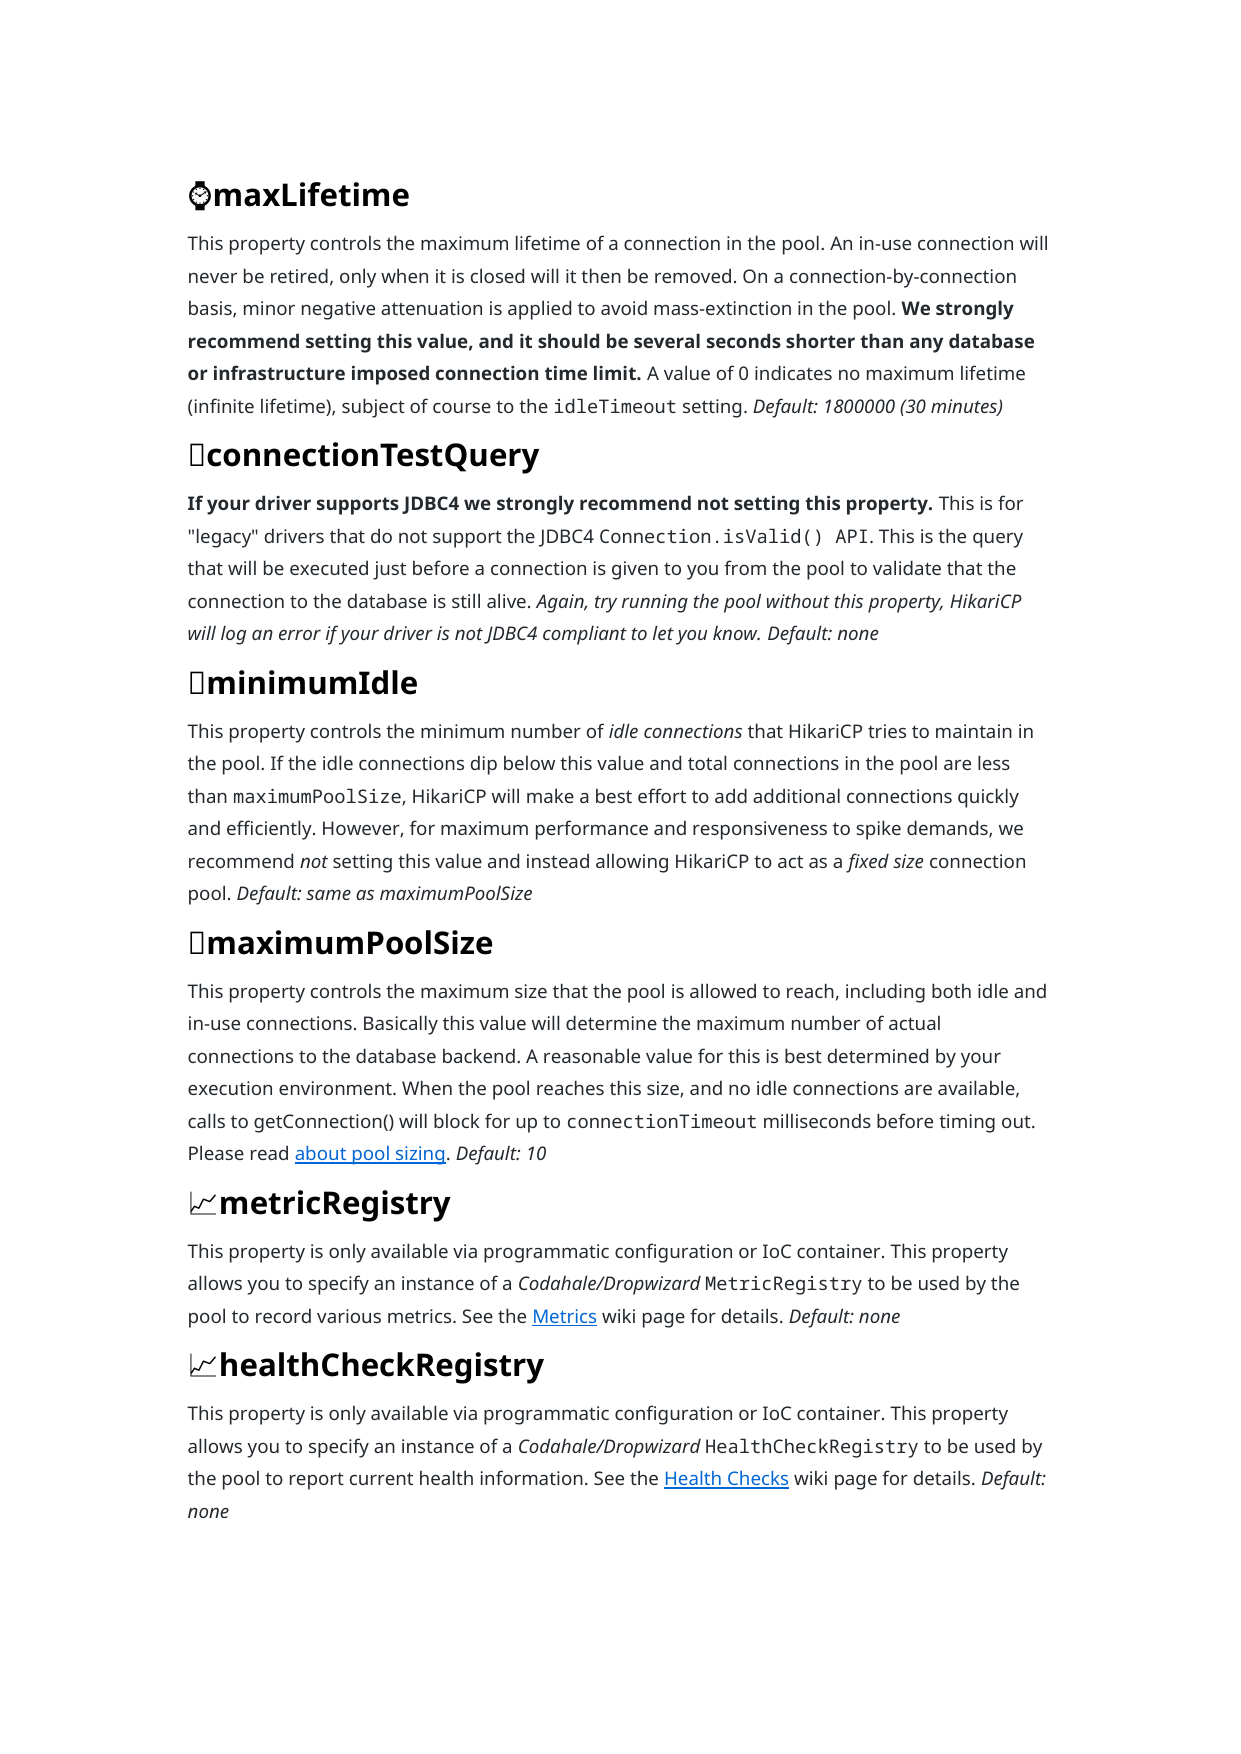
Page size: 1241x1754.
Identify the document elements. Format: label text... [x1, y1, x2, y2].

subtitle 📈metricRegistry [187, 1169, 1053, 1234]
subtitle 🔢maximumPoolSize [187, 909, 1053, 974]
subtitle ⌚maxLifetime [187, 162, 1053, 227]
text This property is only available via programmatic configuration or IoC container. This property allows you to specify an instance of a Codahale/Dropwizard HealthCheckRegistry to be used by the pool to report current health information. See the Health Checks wiki page for details. Default: none [187, 1397, 1053, 1527]
text This property controls the maximum lifetime of a connection in the pool. An in-use connection will never be retired, only when it is closed will it then be removed. On a connection-by-connection basis, minor negative attenuation is applied to avoid mass-extinction in the pool. We strongly recommend setting this value, and it should be several seconds shorter than any database or infrastructure imposed connection time limit. A value of 0 indicates no maximum lifetime (infinite lifetime), subject of course to the idleTimeout setting. Default: 1800000 (30 minutes) [187, 227, 1053, 422]
subtitle 📈healthCheckRegistry [187, 1332, 1053, 1397]
text If your driver supports JDBC4 we strongly recommend not setting this property. This is for "legacy" drivers that do not support the JDBC4 Connection.isValid() API. This is the query that will be executed just before a connection is given to you from the pool to validate that the connection to the database is still alive. Again, try running the pool without this property, HikariCP will log an error if your driver is not JDBC4 compliant to let you know. Default: none [187, 487, 1053, 649]
text This property controls the maximum size that the pool is allowed to reach, including both idle and in-use connections. Basically this value will determine the maximum number of actual connections to the database backend. A reasonable value for this is best determined by your execution environment. When the pool reaches this size, and no idle connections are available, calls to getConnection() will block for up to connectionTimeout milliseconds before timing out. Please read about pool sizing. Default: 10 [187, 974, 1053, 1169]
subtitle 🔠connectionTestQuery [187, 422, 1053, 487]
text This property controls the minimum number of idle connections that HikariCP tries to maintain in the pool. If the idle connections dip below this value and total connections in the pool are less than maximumPoolSize, HikariCP will make a best effort to add additional connections quickly and efficiently. However, for maximum performance and responsiveness to spike demands, we recommend not setting this value and instead allowing HikariCP to act as a fixed size connection pool. Default: same as maximumPoolSize [187, 714, 1053, 909]
text This property is only available via programmatic configuration or IoC container. This property allows you to specify an instance of a Codahale/Dropwizard MetricRegistry to be used by the pool to record various metrics. See the Metrics wiki page for details. Default: none [187, 1234, 1053, 1332]
subtitle 🔢minimumIdle [187, 649, 1053, 714]
